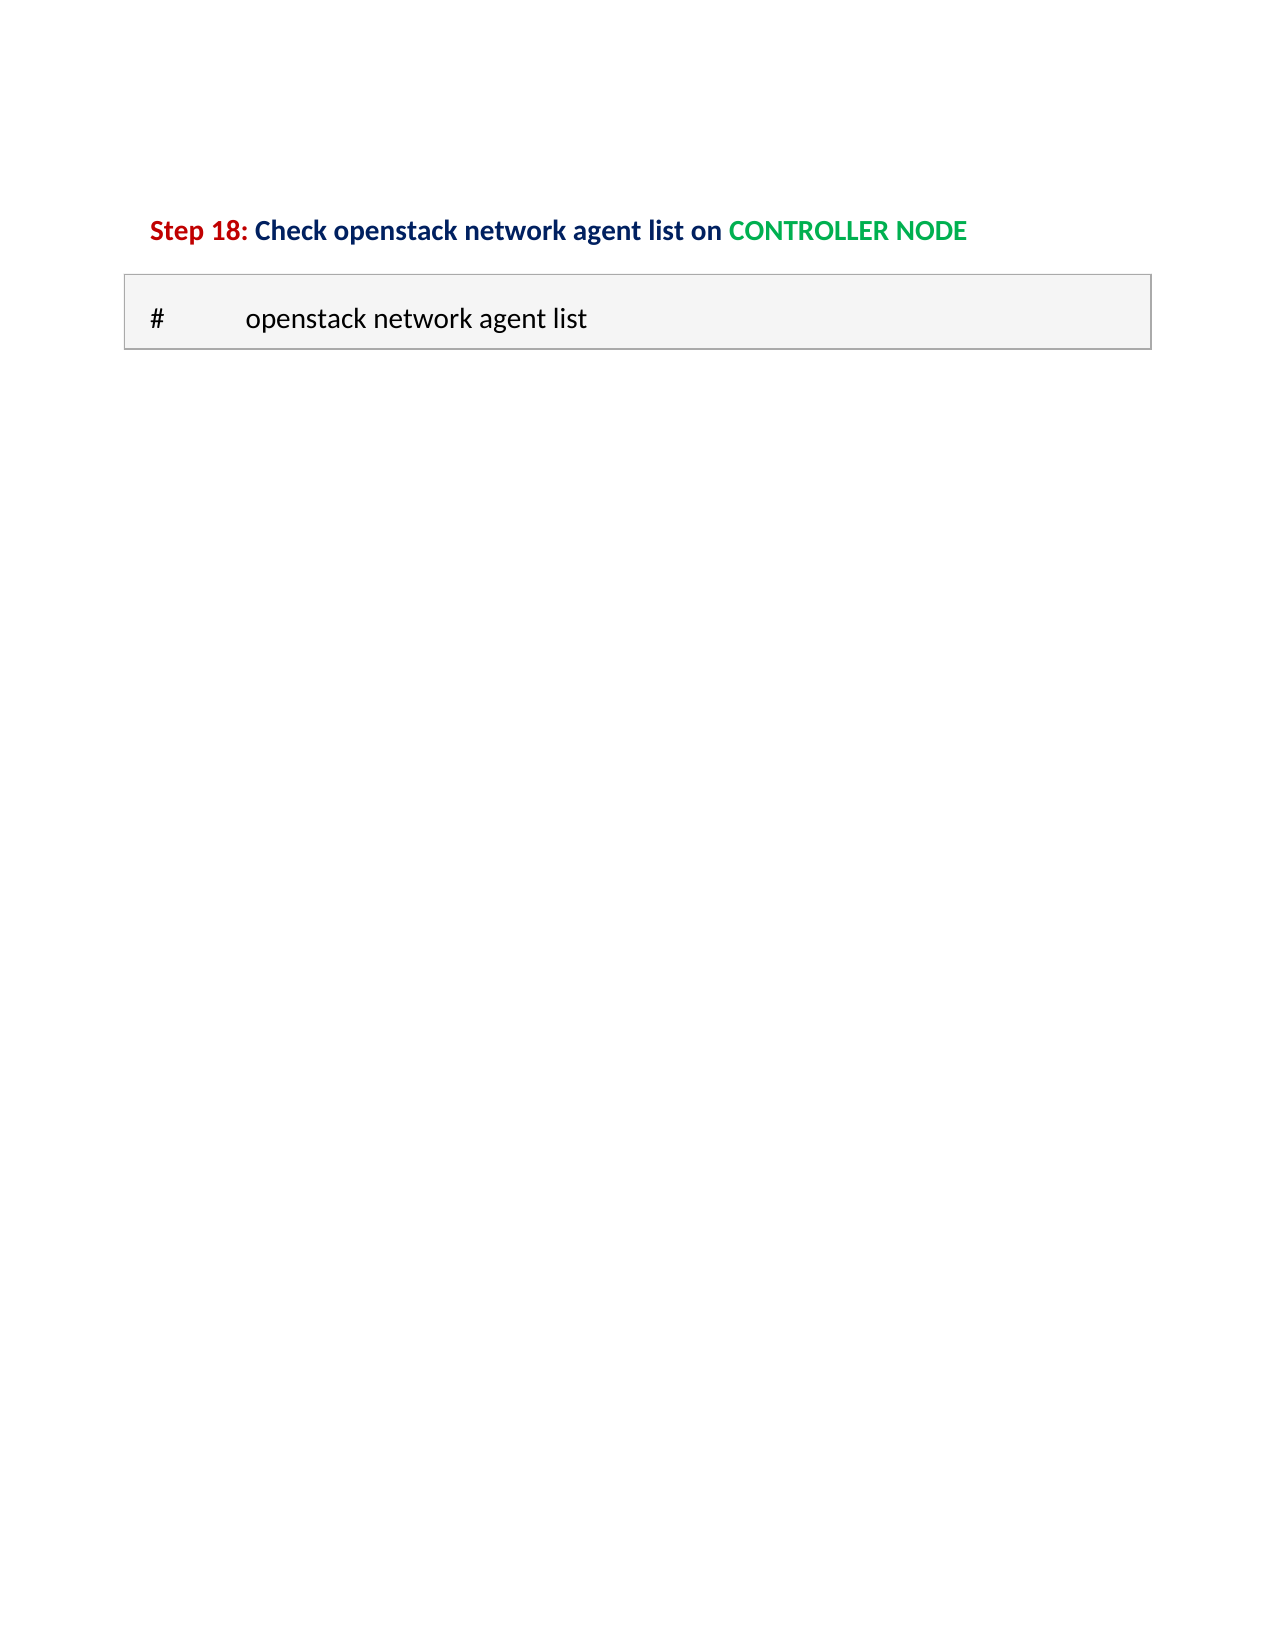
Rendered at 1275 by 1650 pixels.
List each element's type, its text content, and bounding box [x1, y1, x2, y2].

text # openstack network agent list [125, 275, 1150, 348]
text Step 18: Check openstack network agent list on CONTROLLER NODE [150, 212, 1125, 247]
